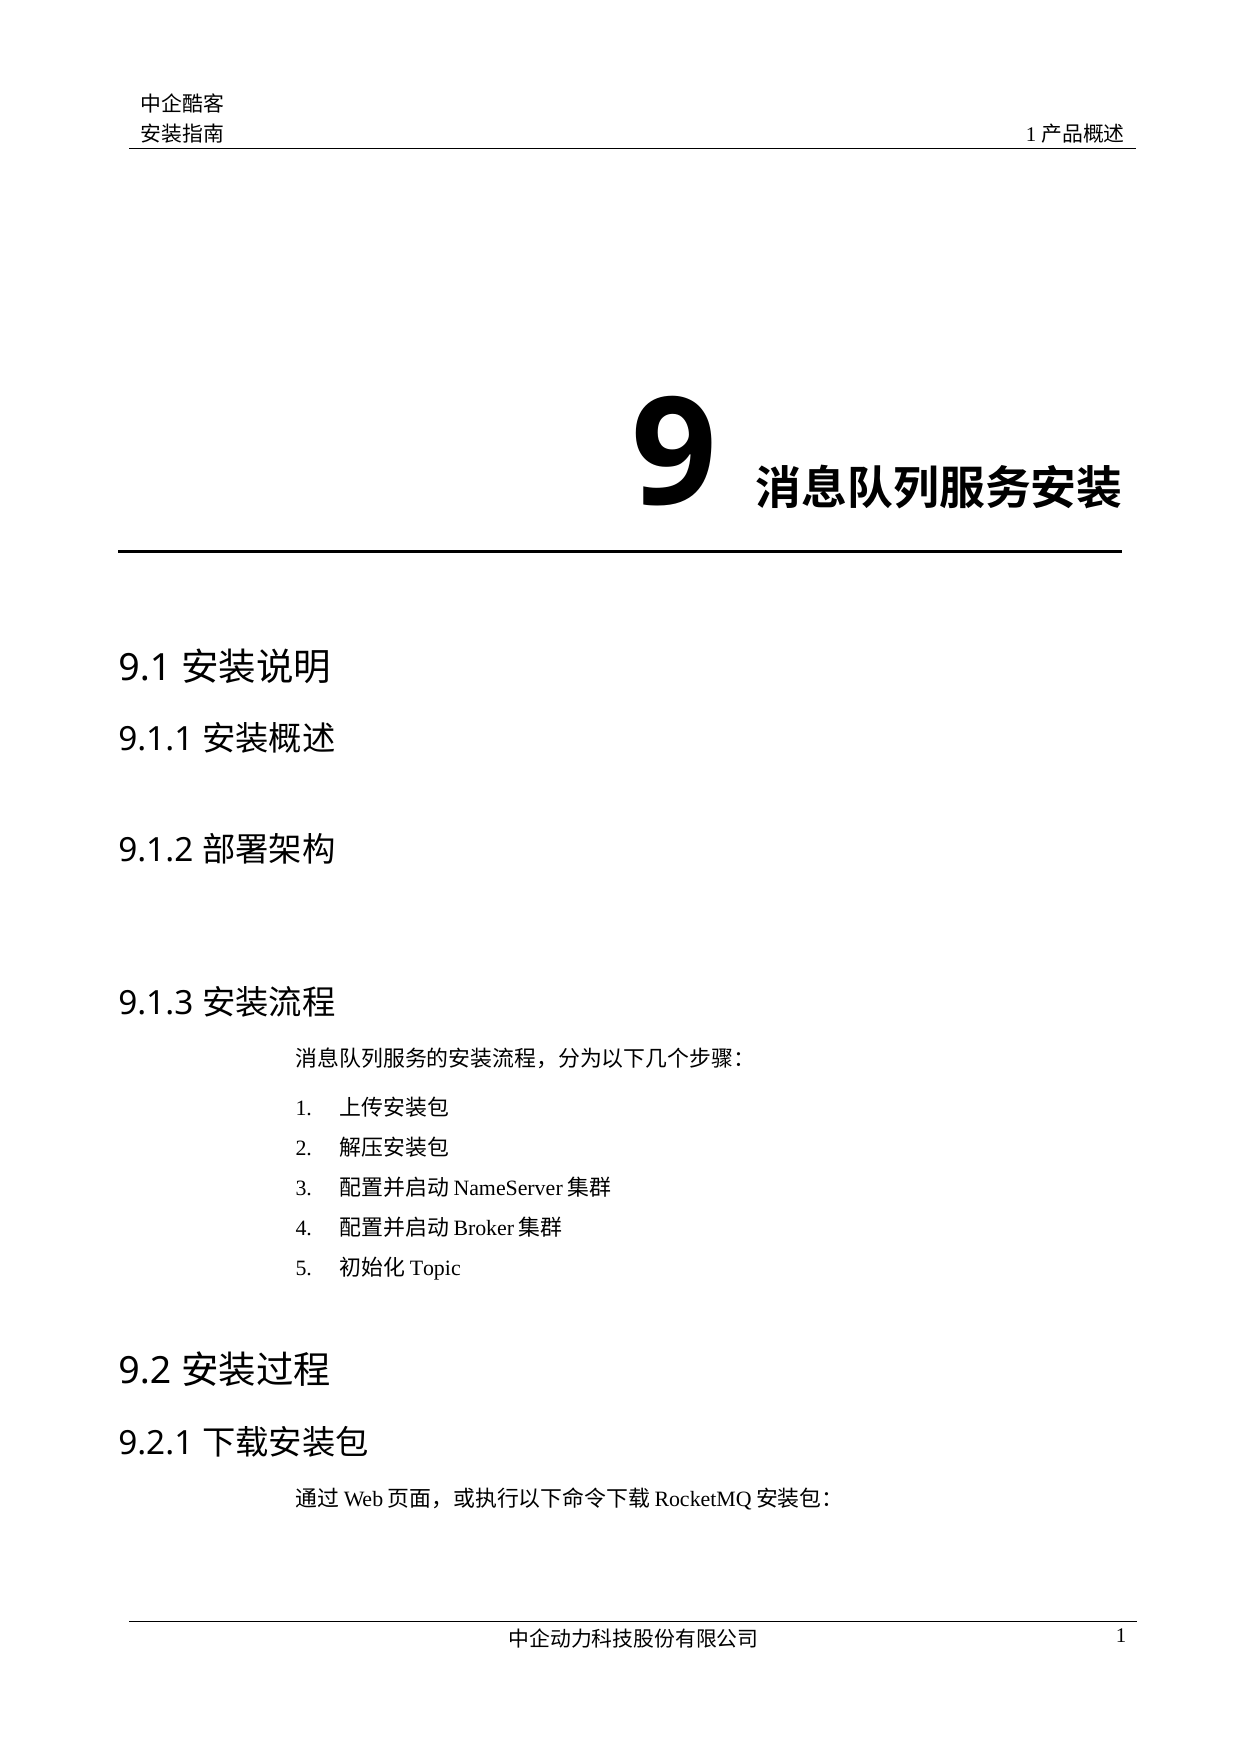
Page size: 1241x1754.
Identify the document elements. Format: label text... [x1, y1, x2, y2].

text 解压安装包 [295, 1129, 1122, 1161]
text 通过Web页面，或执行以下命令下载RocketMQ安装包： [295, 1481, 1122, 1512]
text 上传安装包 [295, 1089, 1122, 1121]
text 配置并启动Broker集群 [295, 1209, 1122, 1241]
subtitle 下载安装包 [118, 1416, 1122, 1464]
text 消息队列服务的安装流程，分为以下几个步骤： [295, 1041, 1122, 1073]
subtitle 安装流程 [118, 976, 1122, 1024]
subtitle 安装过程 [118, 1344, 1122, 1395]
subtitle 部署架构 [118, 823, 1122, 872]
subtitle 安装概述 [118, 712, 1122, 760]
subtitle 消息队列服务安装 [118, 344, 1122, 550]
text 初始化Topic [295, 1249, 1122, 1281]
text 配置并启动NameServer集群 [295, 1169, 1122, 1201]
subtitle 安装说明 [118, 637, 1122, 691]
